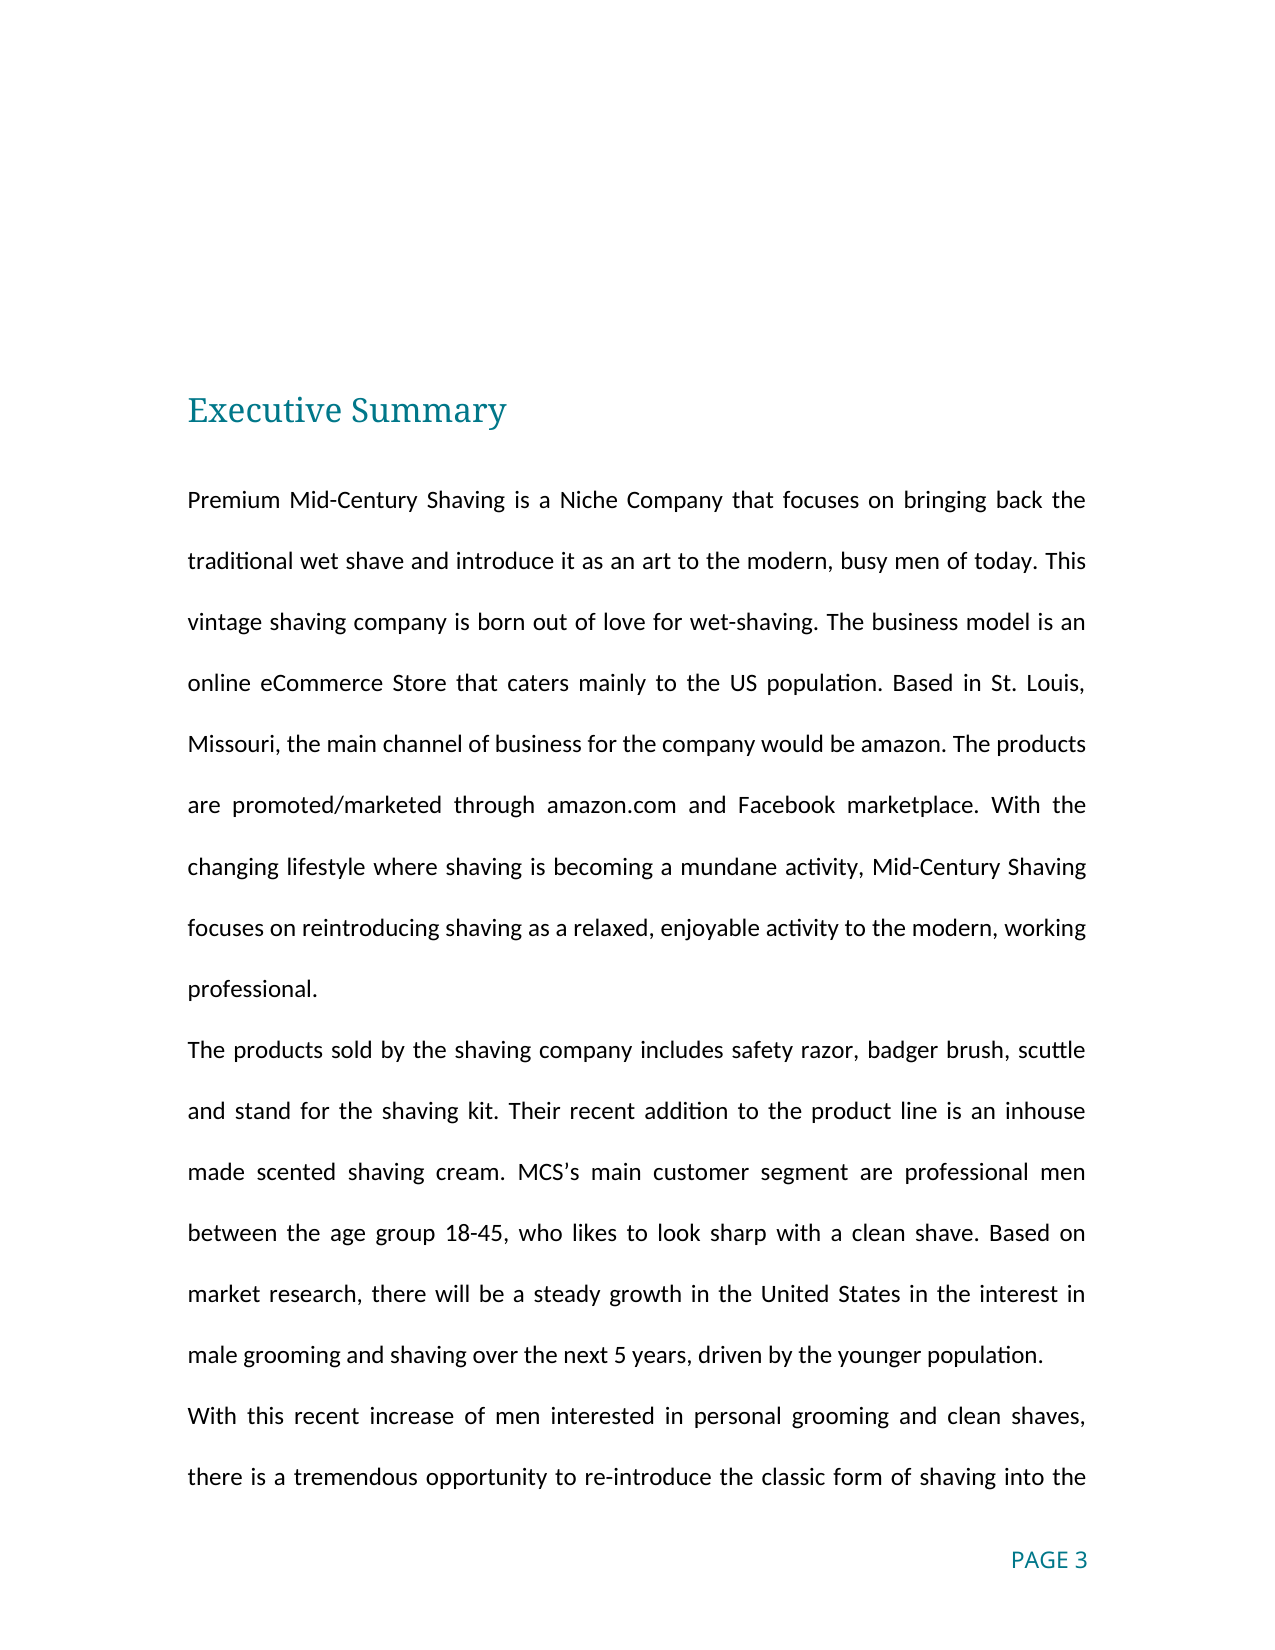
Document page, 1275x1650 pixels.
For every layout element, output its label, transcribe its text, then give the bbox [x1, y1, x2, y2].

subtitle Executive Summary [187, 387, 1087, 433]
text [187, 1400, 1087, 1492]
text The products sold by the shaving company includes safety razor, badger brush, scuttle and stand for the shaving kit. Their recent addition to the product line is an inhouse made scented shaving cream. MCS’s main customer segment are professional men between the age group 18-45, who likes to look sharp with a clean shave. Based on market research, there will be a steady growth in the United States in the interest in male grooming and shaving over the next 5 years, driven by the younger population. [187, 1034, 1087, 1369]
text Premium Mid-Century Shaving is a Niche Company that focuses on bringing back the traditional wet shave and introduce it as an art to the modern, busy men of today. This vintage shaving company is born out of love for wet-shaving. The business model is an online eCommerce Store that caters mainly to the US population. Based in St. Louis, Missouri, the main channel of business for the company would be amazon. The products are promoted/marketed through amazon.com and Facebook marketplace. With the changing lifestyle where shaving is becoming a mundane activity, Mid-Century Shaving focuses on reintroducing shaving as a relaxed, enjoyable activity to the modern, working professional. [187, 484, 1087, 1003]
